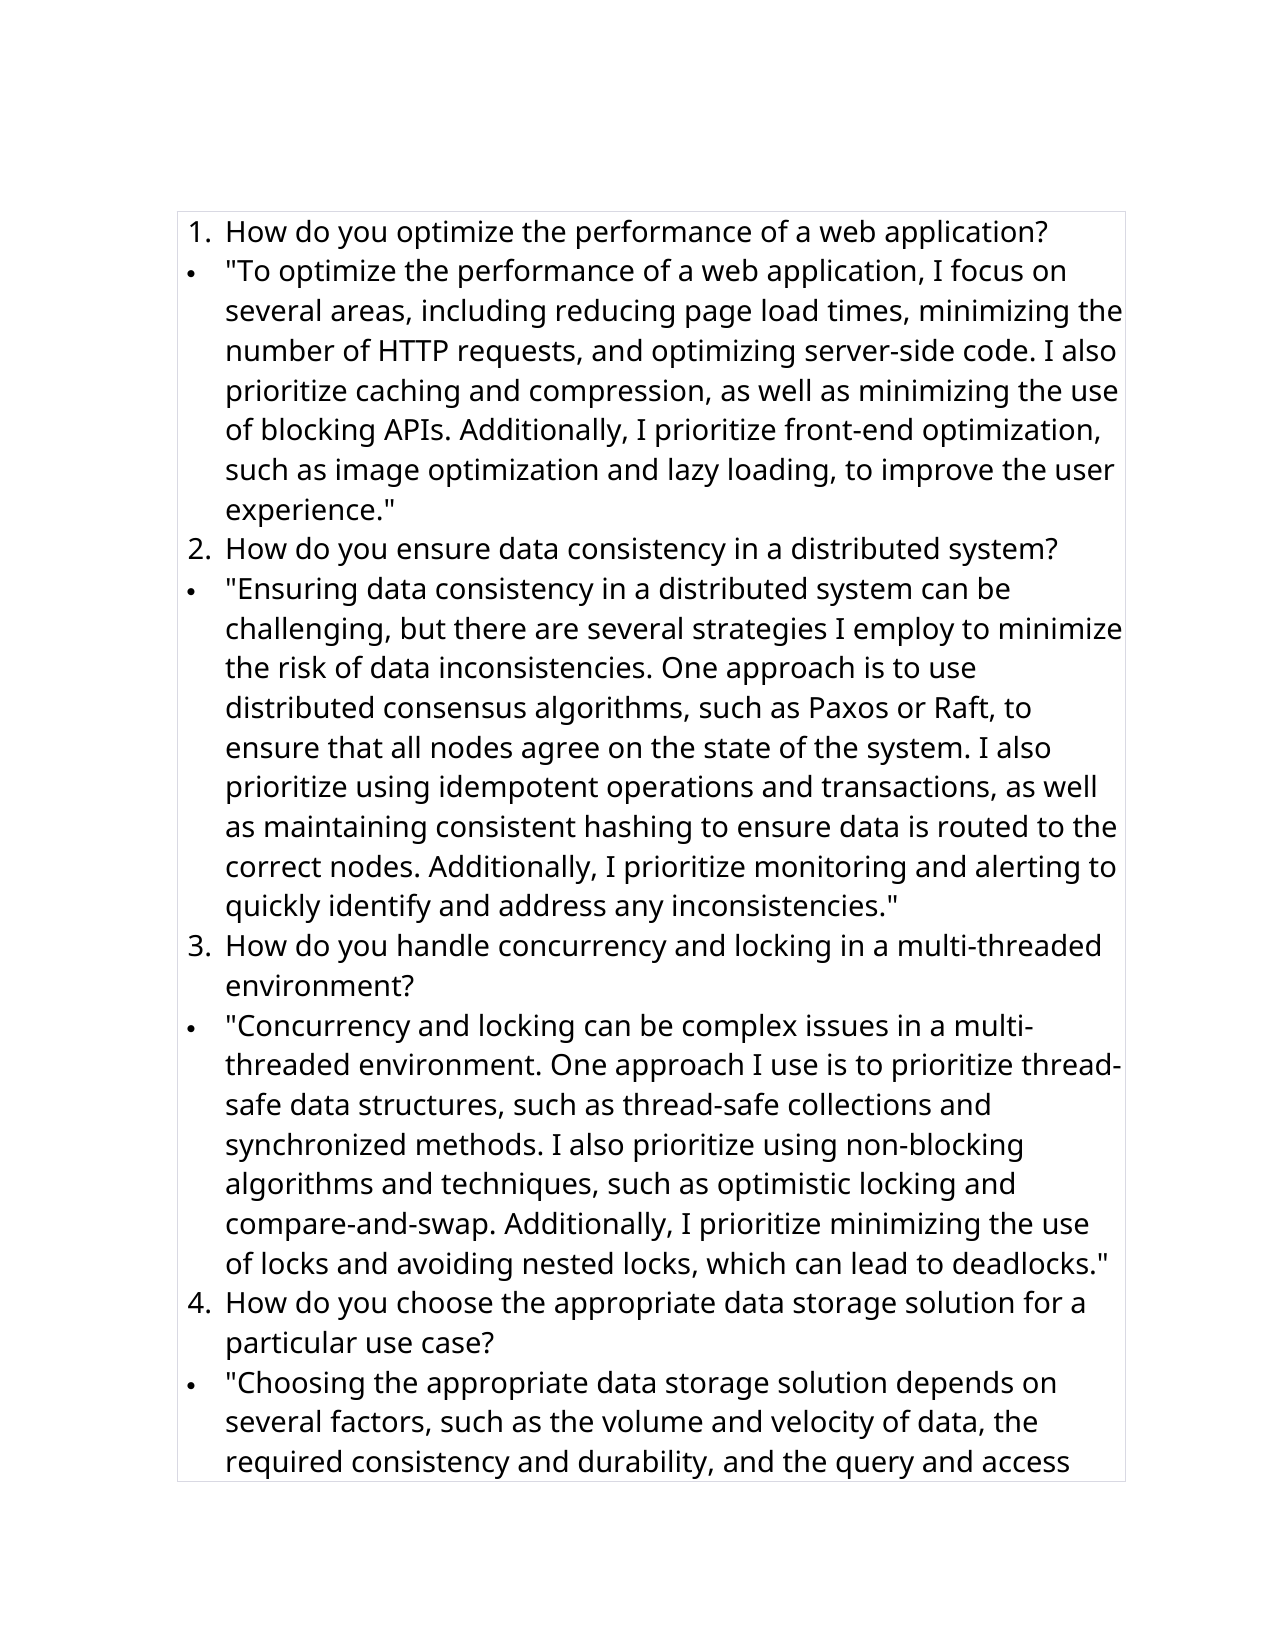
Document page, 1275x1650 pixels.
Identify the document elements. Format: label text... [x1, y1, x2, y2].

list "To optimize the performance of a web application, I focus on several areas, including reducing page load times, minimizing the number of HTTP requests, and optimizing server-side code. I also prioritize caching and compression, as well as minimizing the use of blocking APIs. Additionally, I prioritize front-end optimization, such as image optimization and lazy loading, to improve the user experience." [178, 250, 1125, 528]
list How do you ensure data consistency in a distributed system? [178, 528, 1125, 568]
list How do you optimize the performance of a web application? [178, 212, 1125, 250]
list How do you handle concurrency and locking in a multi-threaded environment? [178, 925, 1125, 1004]
list "Concurrency and locking can be complex issues in a multi-threaded environment. One approach I use is to prioritize thread-safe data structures, such as thread-safe collections and synchronized methods. I also prioritize using non-blocking algorithms and techniques, such as optimistic locking and compare-and-swap. Additionally, I prioritize minimizing the use of locks and avoiding nested locks, which can lead to deadlocks." [178, 1004, 1125, 1282]
list "Ensuring data consistency in a distributed system can be challenging, but there are several strategies I employ to minimize the risk of data inconsistencies. One approach is to use distributed consensus algorithms, such as Paxos or Raft, to ensure that all nodes agree on the state of the system. I also prioritize using idempotent operations and transactions, as well as maintaining consistent hashing to ensure data is routed to the correct nodes. Additionally, I prioritize monitoring and alerting to quickly identify and address any inconsistencies." [178, 568, 1125, 925]
list How do you choose the appropriate data storage solution for a particular use case? [178, 1282, 1125, 1361]
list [178, 1361, 1125, 1481]
